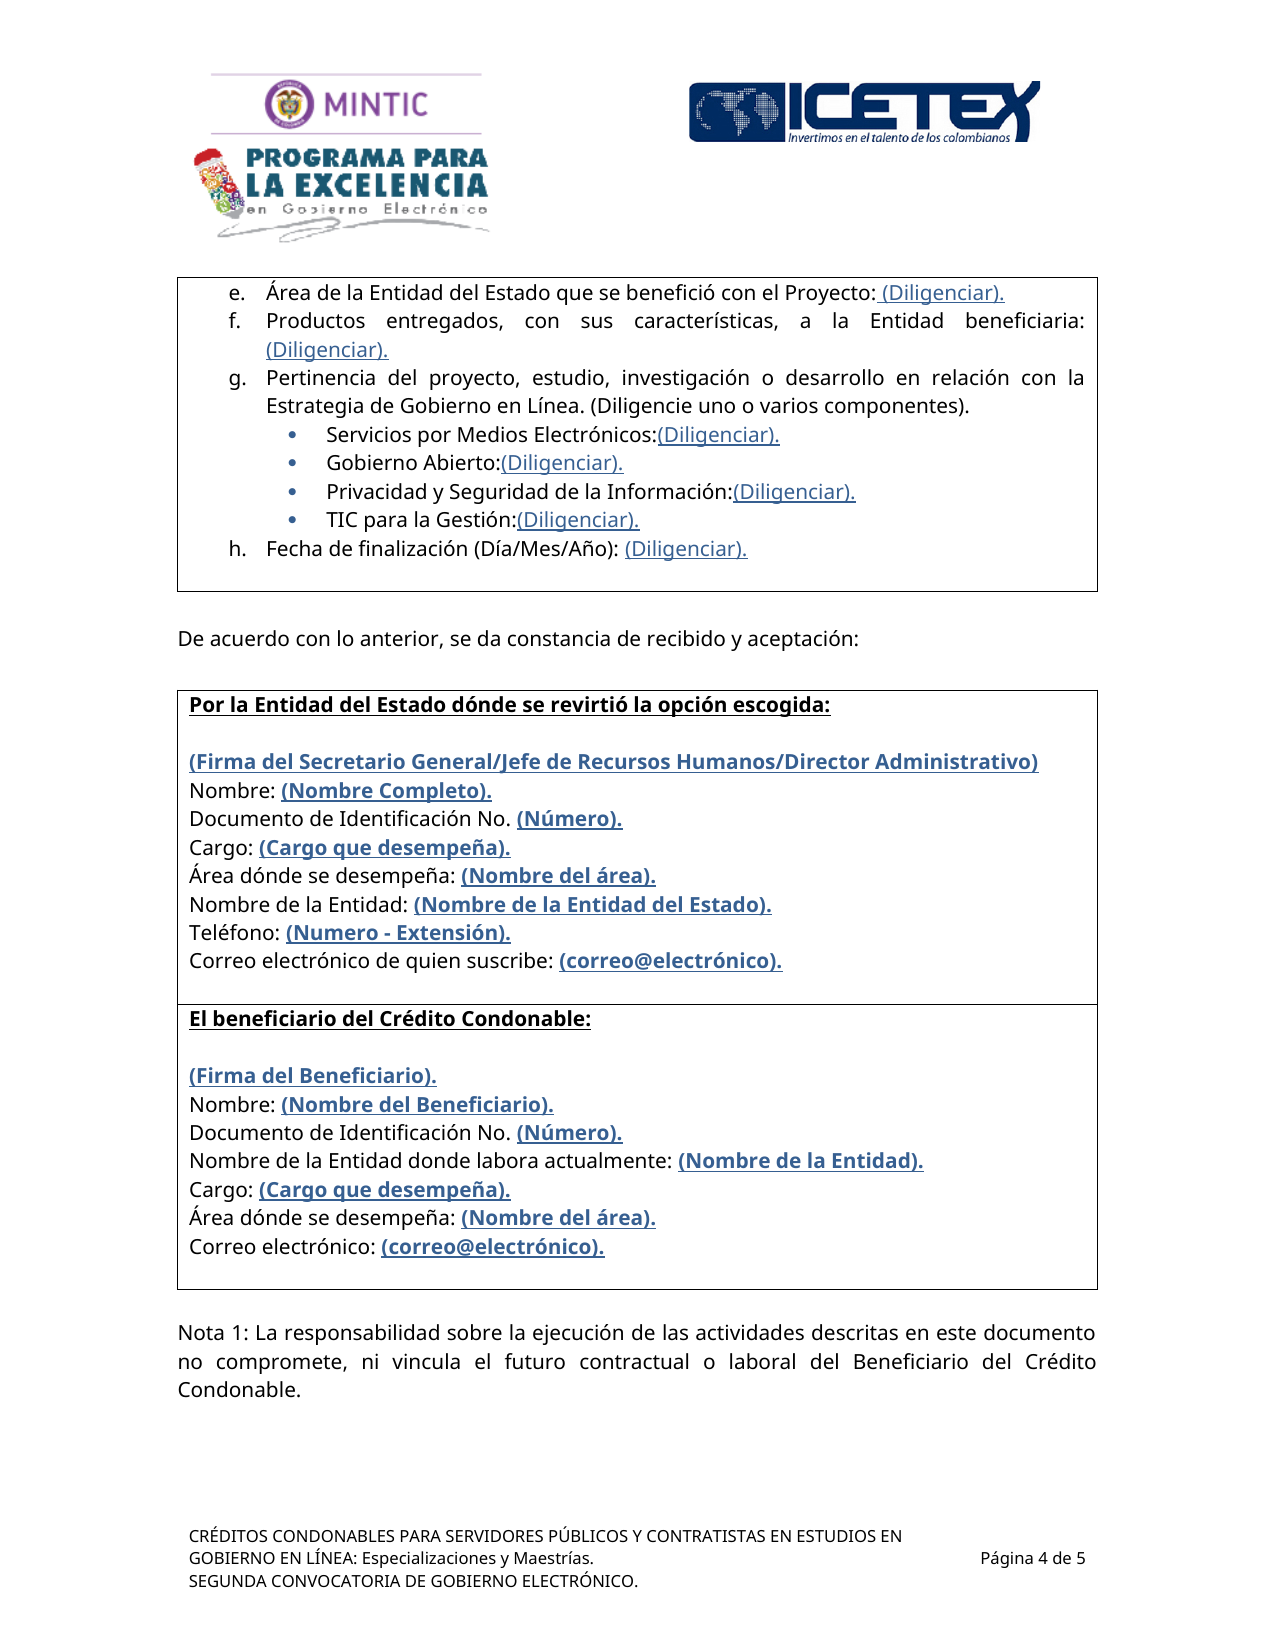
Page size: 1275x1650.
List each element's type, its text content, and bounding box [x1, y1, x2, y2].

text De acuerdo con lo anterior, se da constancia de recibido y aceptación: [177, 624, 1098, 653]
table_cell El beneficiario del Crédito Condonable: (Firma del Beneficiario). Nombre: (Nombre del Beneficiario). Documento de Identificación No. (Número). Nombre de la Entidad donde labora actualmente: (Nombre de la Entidad). Cargo: (Cargo que desempeña). Área dónde se desempeña: (Nombre del área). Correo electrónico: (correo@electrónico). [178, 1005, 1097, 1289]
picture [188, 59, 510, 249]
picture [687, 81, 1040, 142]
list Nota 1: La responsabilidad sobre la ejecución de las actividades descritas en este documento no compromete, ni vincula el futuro contractual o laboral del Beneficiario del Crédito Condonable. [177, 1318, 1098, 1404]
table_header Por la Entidad del Estado dónde se revirtió la opción escogida: (Firma del Secretario General/Jefe de Recursos Humanos/Director Administrativo) Nombre: (Nombre Completo). Documento de Identificación No. (Número). Cargo: (Cargo que desempeña). Área dónde se desempeña: (Nombre del área). Nombre de la Entidad: (Nombre de la Entidad del Estado). Teléfono: (Numero - Extensión). Correo electrónico de quien suscribe: (correo@electrónico). [178, 691, 1097, 1003]
